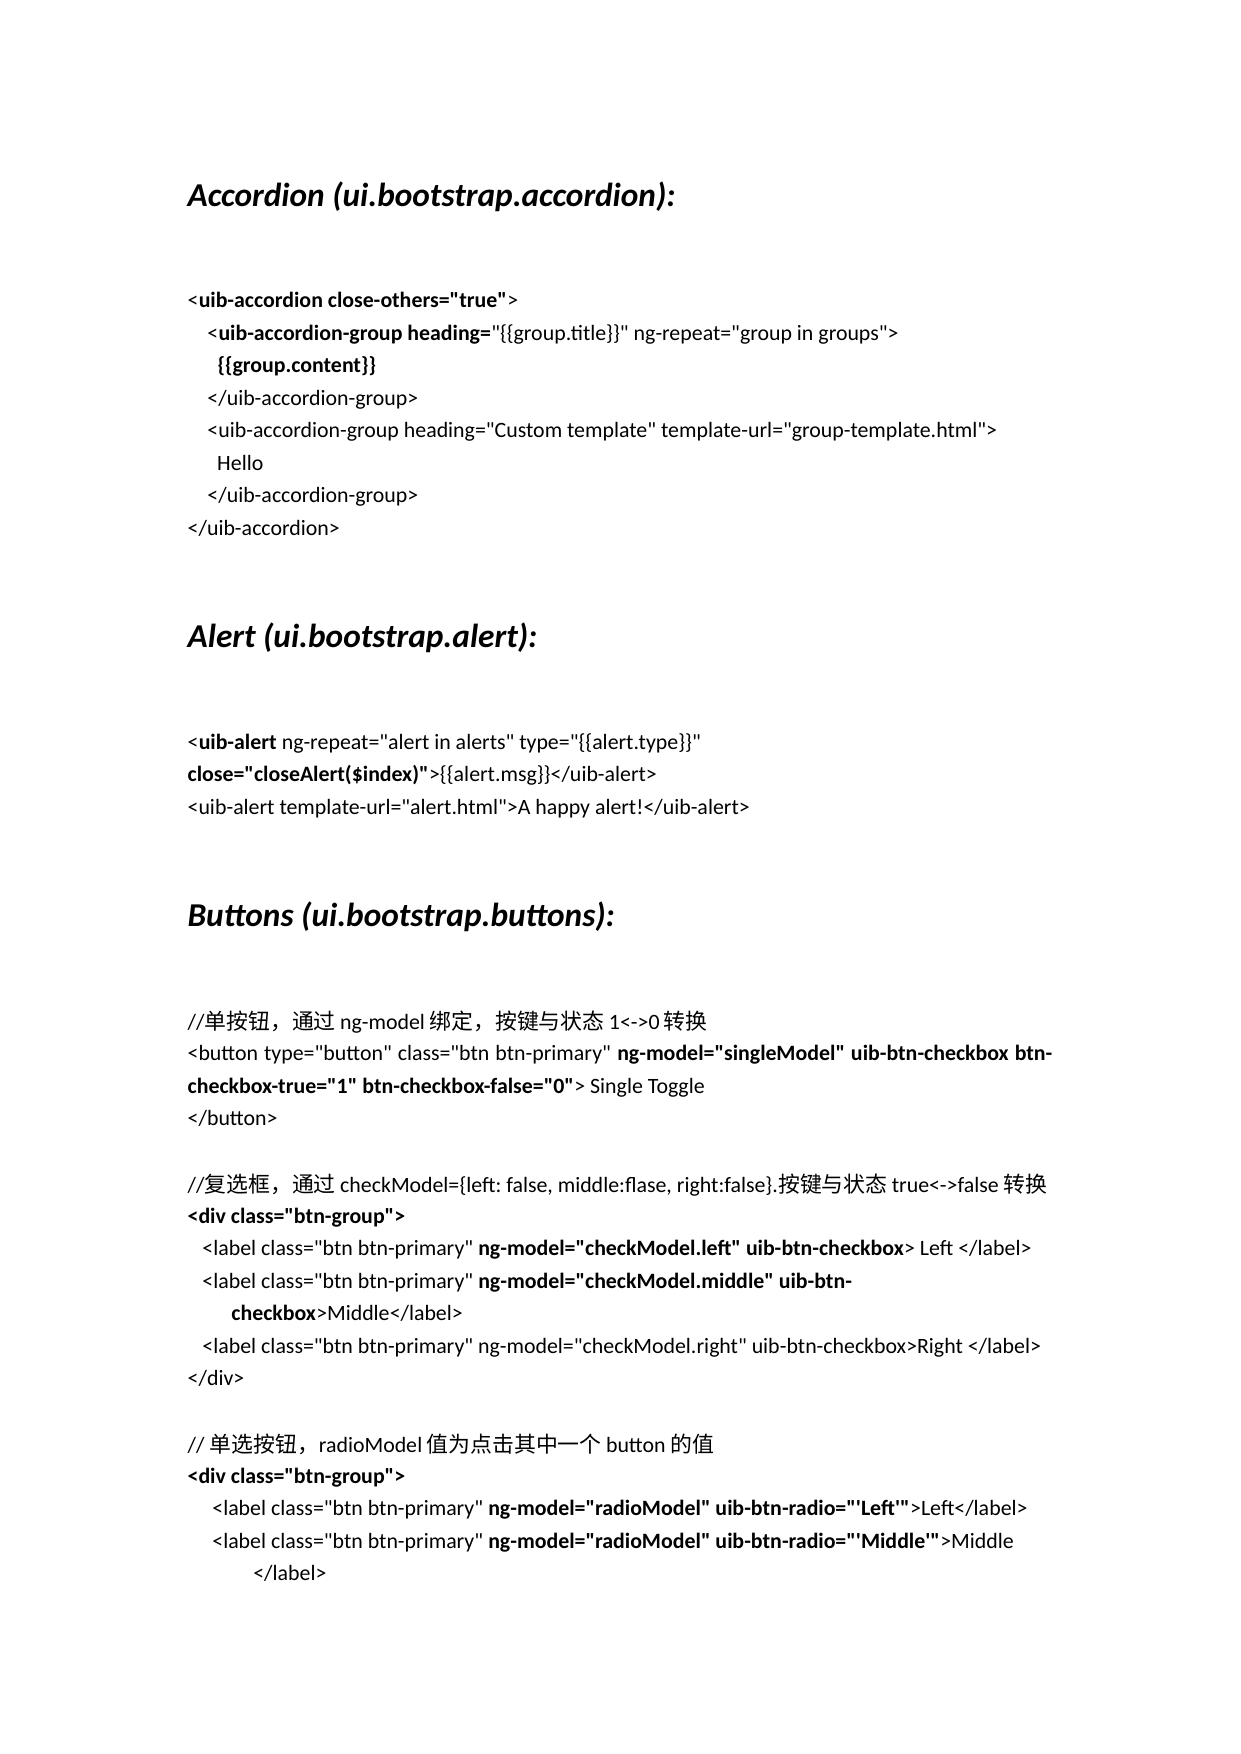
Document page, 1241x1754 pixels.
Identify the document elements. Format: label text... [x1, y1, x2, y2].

subtitle Alert (ui.bootstrap.alert): [187, 603, 1053, 668]
text <uib-accordion close-others="true"> [187, 284, 1053, 316]
text <label class="btn btn-primary" ng-model="checkModel.middle" uib-btn-checkbox>Middle</label> [187, 1264, 1053, 1329]
text //单按钮，通过ng-model绑定，按键与状态1<->0转换 [187, 1004, 1053, 1036]
text Hello [187, 446, 1053, 479]
text <div class="btn-group"> [187, 1199, 1053, 1231]
text </uib-accordion> [187, 511, 1053, 544]
text // 单选按钮，radioModel值为点击其中一个button的值 [187, 1426, 1053, 1459]
text </div> [187, 1361, 1053, 1394]
text <div class="btn-group"> [187, 1459, 1053, 1491]
text </uib-accordion-group> [187, 381, 1053, 414]
text <button type="button" class="btn btn-primary" ng-model="singleModel" uib-btn-checkbox btn-checkbox-true="1" btn-checkbox-false="0"> Single Toggle [187, 1036, 1053, 1101]
text <uib-alert template-url="alert.html">A happy alert!</uib-alert> [187, 790, 1053, 823]
text <label class="btn btn-primary" ng-model="radioModel" uib-btn-radio="'Left'">Left</label> [187, 1491, 1053, 1524]
text <label class="btn btn-primary" ng-model="checkModel.left" uib-btn-checkbox> Left </label> [187, 1231, 1053, 1264]
text </button> [187, 1101, 1053, 1134]
text </uib-accordion-group> [187, 479, 1053, 511]
subtitle Accordion (ui.bootstrap.accordion): [187, 162, 1053, 227]
text <label class="btn btn-primary" ng-model="radioModel" uib-btn-radio="'Middle'">Middle [187, 1524, 1053, 1556]
text </label> [187, 1556, 1053, 1589]
text <uib-accordion-group heading="{{group.title}}" ng-repeat="group in groups"> [187, 316, 1053, 349]
subtitle Buttons (ui.bootstrap.buttons): [187, 882, 1053, 947]
text <uib-alert ng-repeat="alert in alerts" type="{{alert.type}}" close="closeAlert($index)">{{alert.msg}}</uib-alert> [187, 725, 1053, 790]
text {{group.content}} [187, 349, 1053, 381]
text <uib-accordion-group heading="Custom template" template-url="group-template.html"> [187, 414, 1053, 446]
text //复选框，通过checkModel={left: false, middle:flase, right:false}.按键与状态true<->false转换 [187, 1166, 1053, 1199]
text <label class="btn btn-primary" ng-model="checkModel.right" uib-btn-checkbox>Right </label> [187, 1329, 1053, 1361]
